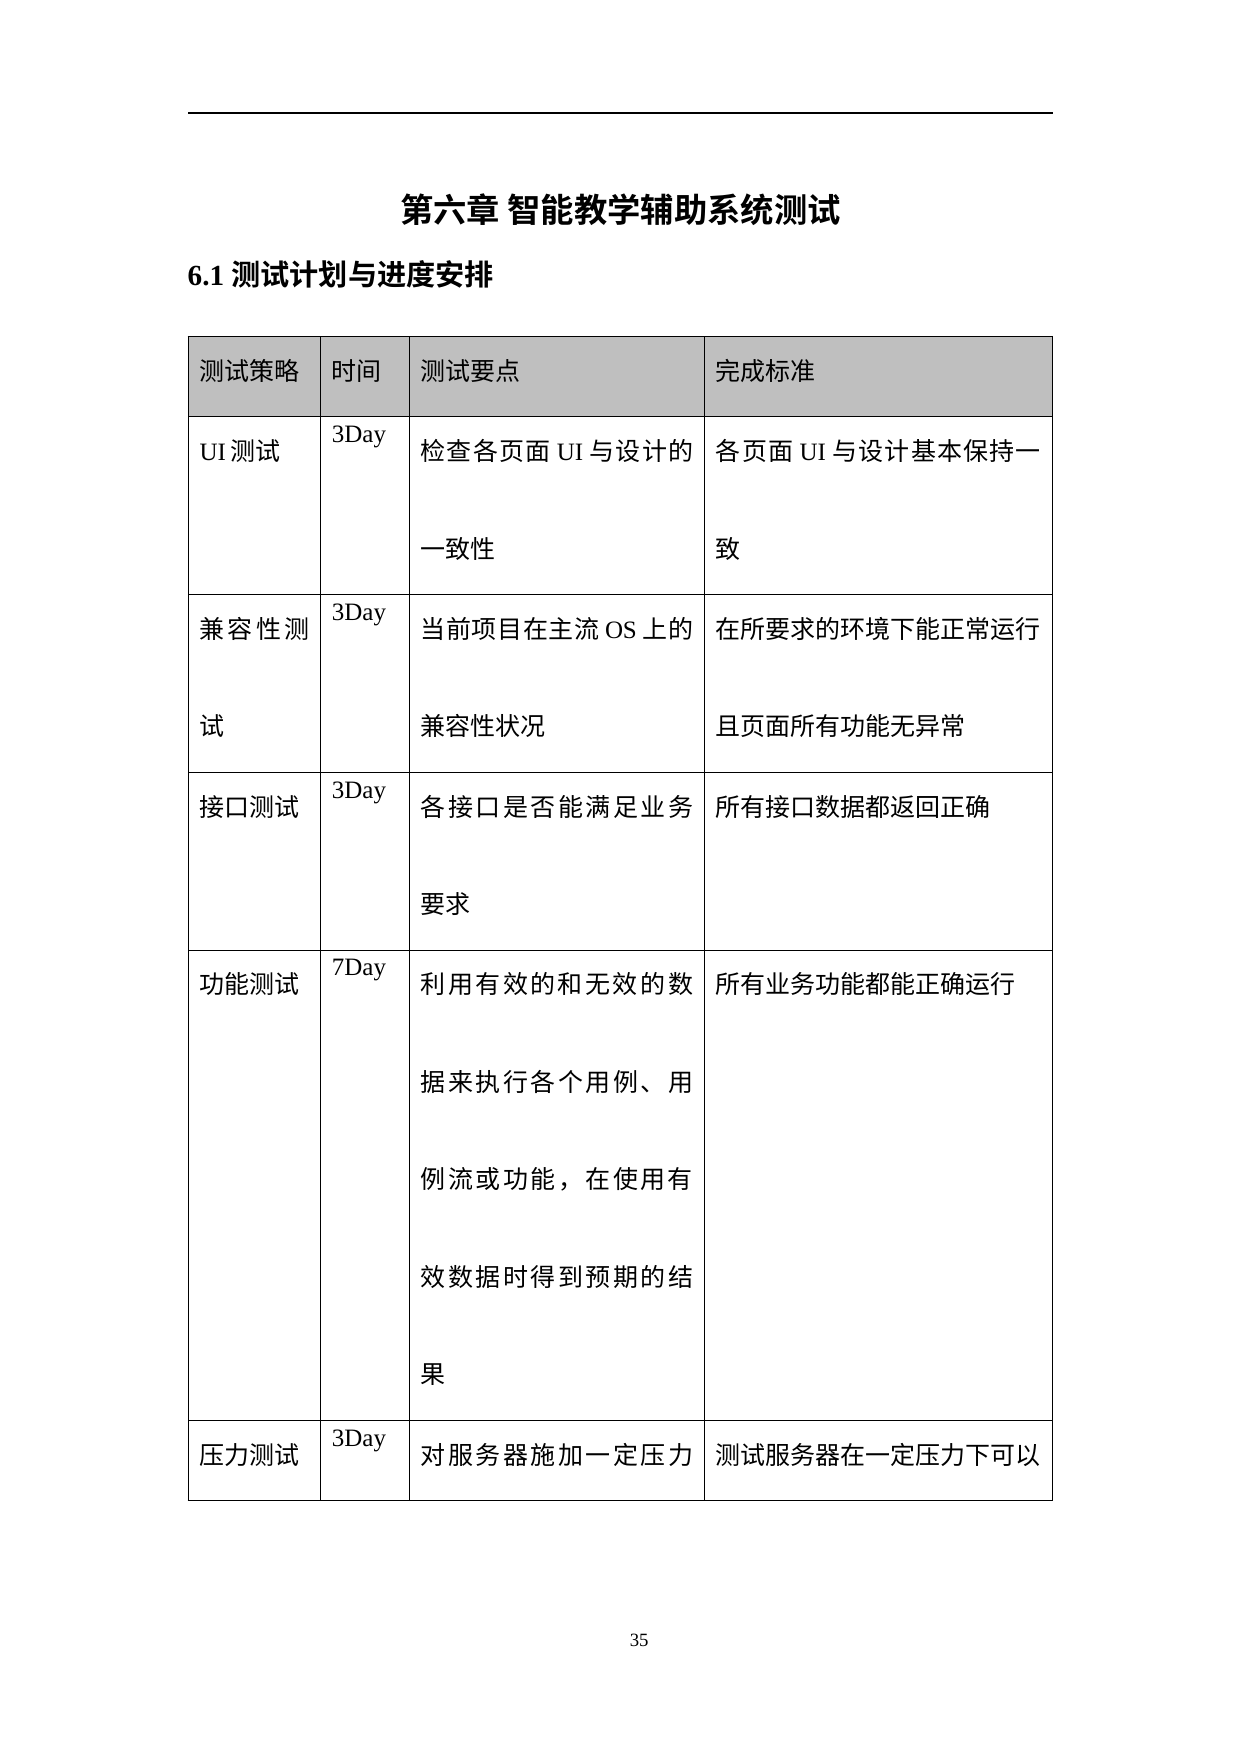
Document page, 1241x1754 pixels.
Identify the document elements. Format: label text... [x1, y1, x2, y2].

table_cell 功能测试 [189, 951, 320, 1420]
table_cell 3Day [321, 595, 409, 772]
table_cell 各接口是否能满足业务要求 [410, 773, 704, 949]
table_cell 3Day [321, 773, 409, 949]
table_cell 7Day [321, 951, 409, 1420]
table_cell 当前项目在主流OS上的兼容性状况 [410, 595, 704, 772]
table_cell 所有接口数据都返回正确 [705, 773, 1052, 949]
table_cell 压力测试 [189, 1421, 320, 1500]
table_cell 在所要求的环境下能正常运行且页面所有功能无异常 [705, 595, 1052, 772]
table_cell 3Day [321, 417, 409, 594]
table_cell UI测试 [189, 417, 320, 594]
subtitle 第六章 智能教学辅助系统测试 [187, 175, 1053, 240]
table_cell 各页面UI与设计基本保持一致 [705, 417, 1052, 594]
subtitle 6.1 测试计划与进度安排 [187, 240, 1053, 305]
table_cell 接口测试 [189, 773, 320, 949]
table_header 完成标准 [705, 337, 1052, 416]
table_cell 对服务器施加一定压力后进行功能测试 [410, 1421, 704, 1500]
table_cell 利用有效的和无效的数据来执行各个用例、用例流或功能，在使用有效数据时得到预期的结果 [410, 951, 704, 1420]
table_header 测试策略 [189, 337, 320, 416]
table_cell 3Day [321, 1421, 409, 1500]
table_cell 测试服务器在一定压力下可以正常计算 [705, 1421, 1052, 1500]
table_cell 所有业务功能都能正确运行 [705, 951, 1052, 1420]
table_cell 兼容性测试 [189, 595, 320, 772]
table_header 时间 [321, 337, 409, 416]
table_cell 检查各页面UI与设计的一致性 [410, 417, 704, 594]
table_header 测试要点 [410, 337, 704, 416]
